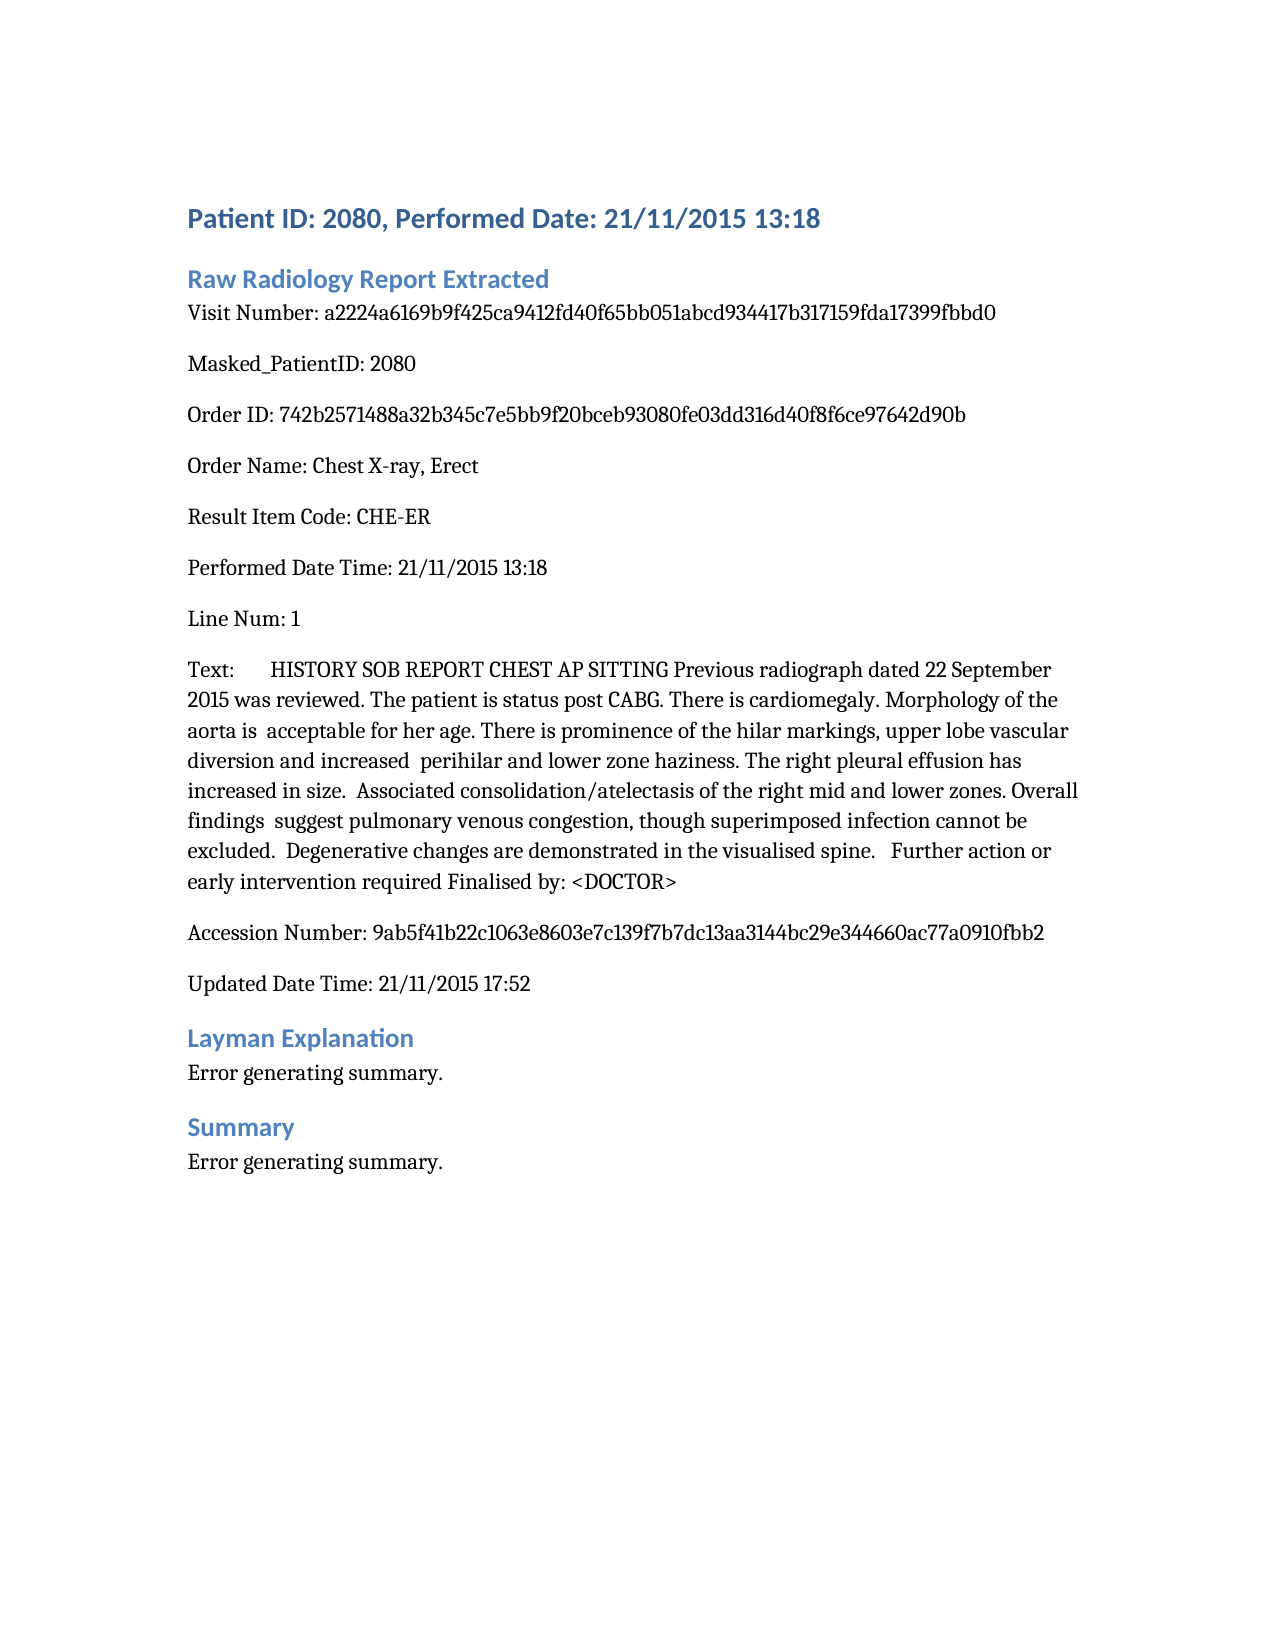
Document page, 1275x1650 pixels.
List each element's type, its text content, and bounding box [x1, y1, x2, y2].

text Error generating summary. [187, 1148, 1087, 1175]
text Masked_PatientID: 2080 [187, 351, 1087, 377]
text Accession Number: 9ab5f41b22c1063e8603e7c139f7b7dc13aa3144bc29e344660ac77a0910fbb2 [187, 919, 1087, 946]
text Text: HISTORY SOB REPORT CHEST AP SITTING Previous radiograph dated 22 September 2015 was reviewed. The patient is status post CABG. There is cardiomegaly. Morphology of the aorta is acceptable for her age. There is prominence of the hilar markings, upper lobe vascular diversion and increased perihilar and lower zone haziness. The right pleural effusion has increased in size. Associated consolidation/atelectasis of the right mid and lower zones. Overall findings suggest pulmonary venous congestion, though superimposed infection cannot be excluded. Degenerative changes are demonstrated in the visualised spine. Further action or early intervention required Finalised by: <DOCTOR> [187, 657, 1087, 895]
subtitle Raw Radiology Report Extracted [187, 262, 1087, 295]
text Performed Date Time: 21/11/2015 13:18 [187, 555, 1087, 581]
text Result Item Code: CHE-ER [187, 504, 1087, 530]
subtitle Layman Explanation [187, 1022, 1087, 1054]
text Line Num: 1 [187, 606, 1087, 632]
subtitle Summary [187, 1111, 1087, 1143]
text Order Name: Chest X-ray, Erect [187, 453, 1087, 479]
text Order ID: 742b2571488a32b345c7e5bb9f20bceb93080fe03dd316d40f8f6ce97642d90b [187, 402, 1087, 428]
text Updated Date Time: 21/11/2015 17:52 [187, 971, 1087, 997]
text Visit Number: a2224a6169b9f425ca9412fd40f65bb051abcd934417b317159fda17399fbbd0 [187, 300, 1087, 326]
text Error generating summary. [187, 1059, 1087, 1086]
subtitle Patient ID: 2080, Performed Date: 21/11/2015 13:18 [187, 200, 1087, 236]
